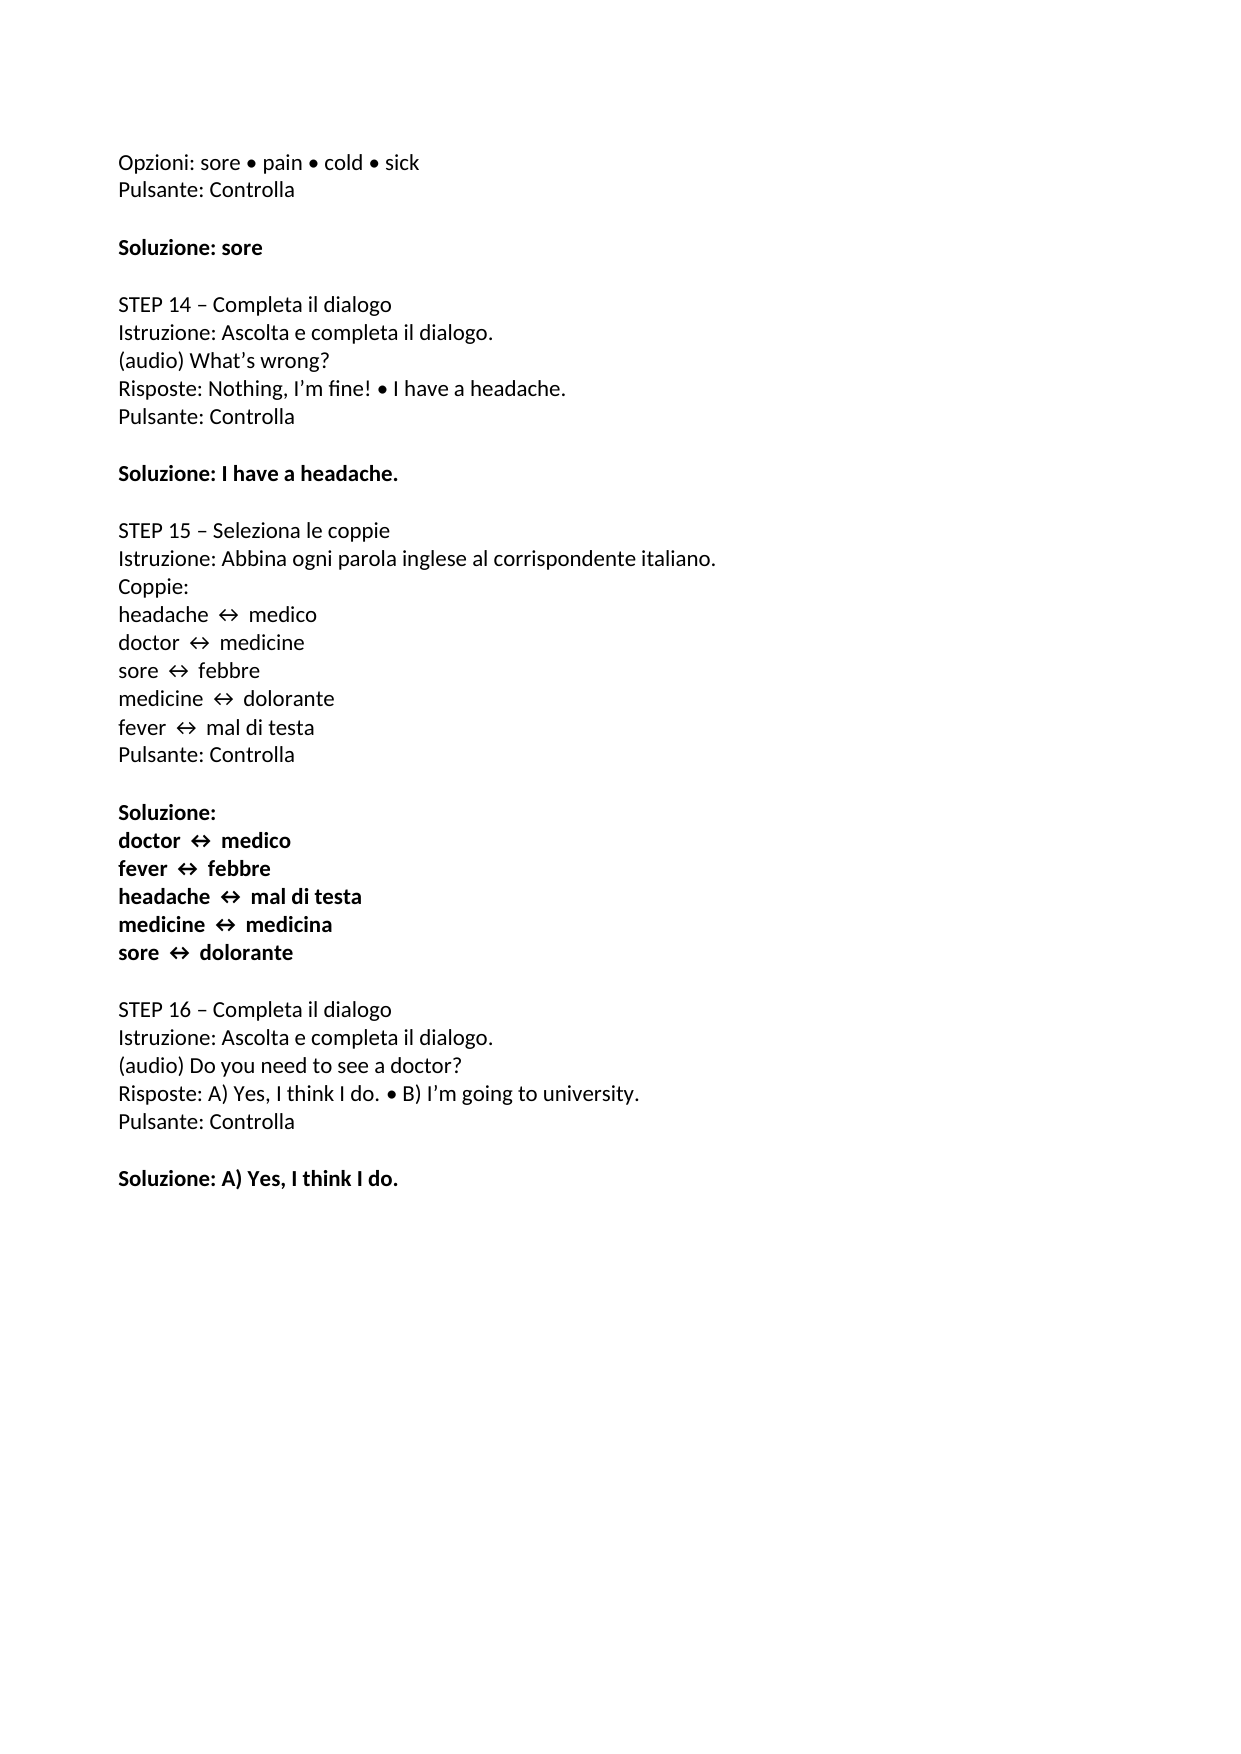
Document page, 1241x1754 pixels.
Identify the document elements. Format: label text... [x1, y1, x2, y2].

text STEP 16 – Completa il dialogo Istruzione: Ascolta e completa il dialogo. (audio) Do you need to see a doctor? Risposte: A) Yes, I think I do. • B) I’m going to university. Pulsante: Controlla [118, 995, 1122, 1135]
text Soluzione: A) Yes, I think I do. [118, 1164, 1122, 1192]
text STEP 14 – Completa il dialogo Istruzione: Ascolta e completa il dialogo. (audio) What’s wrong? Risposte: Nothing, I’m fine! • I have a headache. Pulsante: Controlla [118, 290, 1122, 430]
text Soluzione: doctor ↔ medico fever ↔ febbre headache ↔ mal di testa medicine ↔ medicina sore ↔ dolorante [118, 798, 1122, 966]
text Soluzione: sore [118, 233, 1122, 261]
text STEP 15 – Seleziona le coppie Istruzione: Abbina ogni parola inglese al corrispondente italiano. Coppie: headache ↔ medico doctor ↔ medicine sore ↔ febbre medicine ↔ dolorante fever ↔ mal di testa Pulsante: Controlla [118, 516, 1122, 769]
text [118, 148, 1122, 204]
text Soluzione: I have a headache. [118, 459, 1122, 487]
